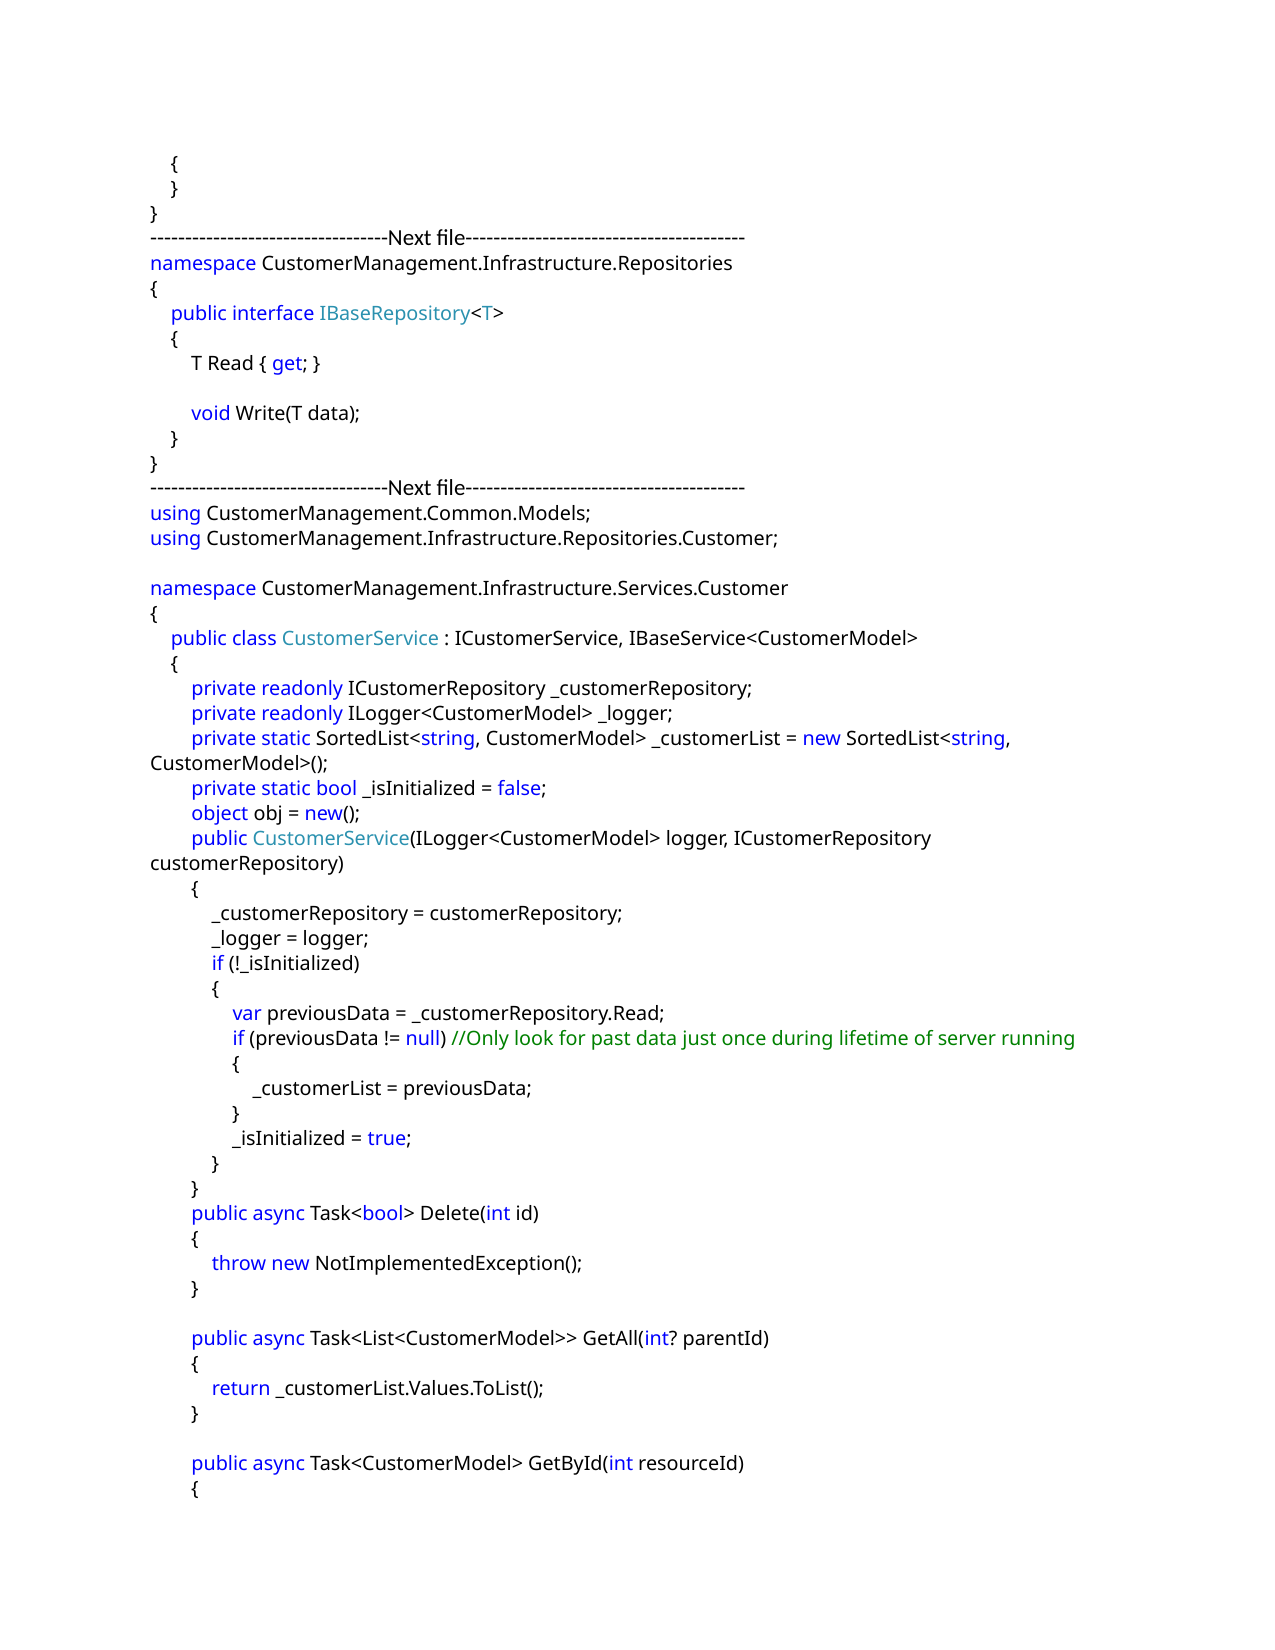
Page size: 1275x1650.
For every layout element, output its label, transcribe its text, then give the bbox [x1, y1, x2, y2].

text } [150, 1100, 1125, 1125]
text public async Task<CustomerModel> GetById(int resourceId) [150, 1450, 1125, 1475]
text ----------------------------------Next file---------------------------------------- [150, 475, 1125, 500]
text using CustomerManagement.Common.Models; [150, 500, 1125, 525]
text { [150, 975, 1125, 1000]
text { [150, 325, 1125, 350]
text } [150, 200, 1125, 225]
text { [150, 150, 1125, 175]
text } [150, 1400, 1125, 1425]
text using CustomerManagement.Infrastructure.Repositories.Customer; [150, 525, 1125, 550]
text { [150, 275, 1125, 300]
text { [150, 1050, 1125, 1075]
text } [150, 425, 1125, 450]
text } [150, 175, 1125, 200]
text { [150, 650, 1125, 675]
text namespace CustomerManagement.Infrastructure.Services.Customer [150, 575, 1125, 600]
text } [150, 1175, 1125, 1200]
text _logger = logger; [150, 925, 1125, 950]
text ----------------------------------Next file---------------------------------------- [150, 225, 1125, 250]
text private readonly ILogger<CustomerModel> _logger; [150, 700, 1125, 725]
text private static SortedList<string, CustomerModel> _customerList = new SortedList<string, CustomerModel>(); [150, 725, 1125, 775]
text _customerList = previousData; [150, 1075, 1125, 1100]
text { [150, 1225, 1125, 1250]
text { [150, 1350, 1125, 1375]
text { [150, 875, 1125, 900]
text } [150, 1150, 1125, 1175]
text var previousData = _customerRepository.Read; [150, 1000, 1125, 1025]
text public interface IBaseRepository<T> [150, 300, 1125, 325]
text throw new NotImplementedException(); [150, 1250, 1125, 1275]
text _customerRepository = customerRepository; [150, 900, 1125, 925]
text public async Task<bool> Delete(int id) [150, 1200, 1125, 1225]
text public async Task<List<CustomerModel>> GetAll(int? parentId) [150, 1325, 1125, 1350]
text if (previousData != null) //Only look for past data just once during lifetime of server running [150, 1025, 1125, 1050]
text T Read { get; } [150, 350, 1125, 375]
text public CustomerService(ILogger<CustomerModel> logger, ICustomerRepository customerRepository) [150, 825, 1125, 875]
text { [150, 600, 1125, 625]
text object obj = new(); [150, 800, 1125, 825]
text private readonly ICustomerRepository _customerRepository; [150, 675, 1125, 700]
text void Write(T data); [150, 400, 1125, 425]
text } [150, 1275, 1125, 1300]
text public class CustomerService : ICustomerService, IBaseService<CustomerModel> [150, 625, 1125, 650]
text } [150, 450, 1125, 475]
text namespace CustomerManagement.Infrastructure.Repositories [150, 250, 1125, 275]
text if (!_isInitialized) [150, 950, 1125, 975]
text { [150, 1475, 1125, 1500]
text private static bool _isInitialized = false; [150, 775, 1125, 800]
text _isInitialized = true; [150, 1125, 1125, 1150]
text return _customerList.Values.ToList(); [150, 1375, 1125, 1400]
